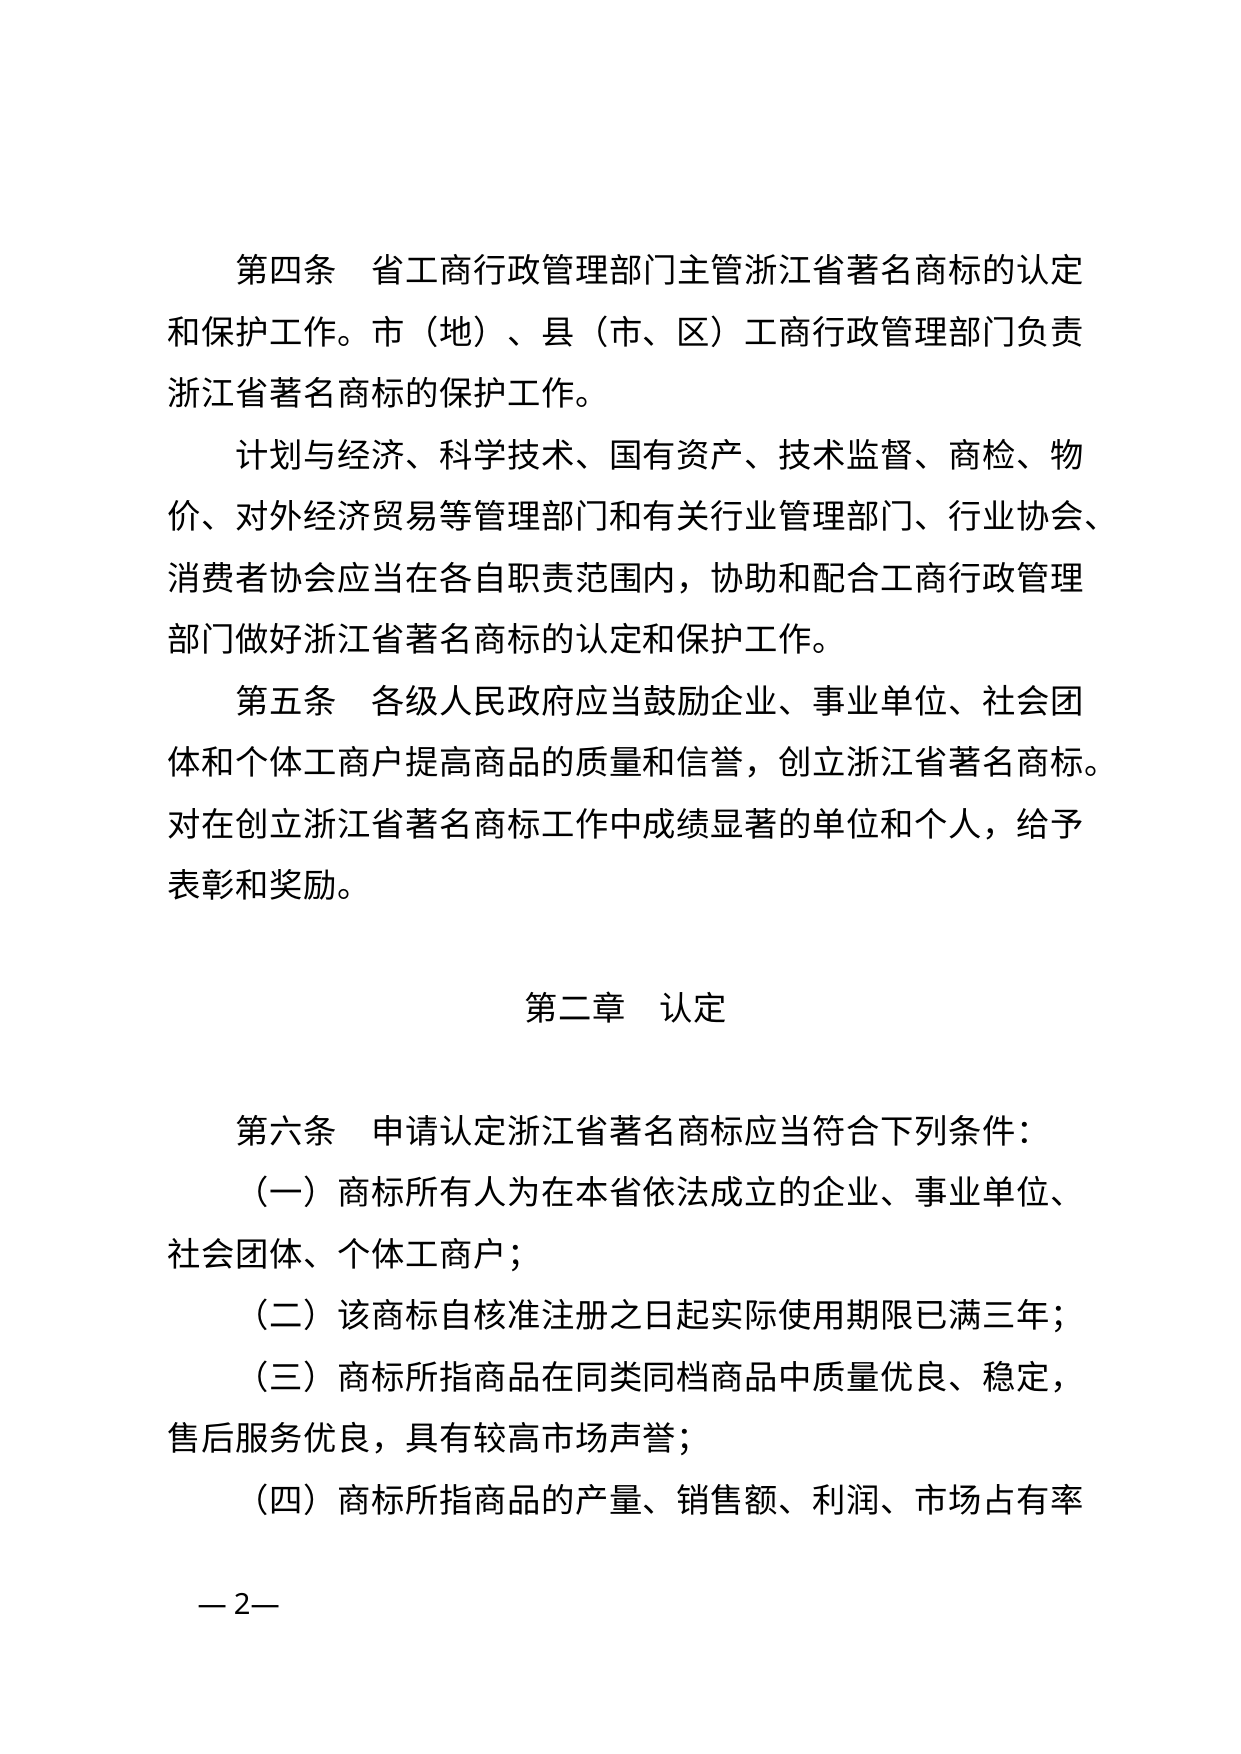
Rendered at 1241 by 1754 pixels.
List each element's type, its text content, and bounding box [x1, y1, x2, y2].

text 第六条 申请认定浙江省著名商标应当符合下列条件： [168, 1098, 1084, 1159]
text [168, 1467, 1084, 1528]
text 第二章 认定 [168, 975, 1084, 1037]
text 第四条 省工商行政管理部门主管浙江省著名商标的认定和保护工作。市（地）、县（市、区）工商行政管理部门负责浙江省著名商标的保护工作。 [168, 238, 1084, 422]
text （一）商标所有人为在本省依法成立的企业、事业单位、社会团体、个体工商户； [168, 1159, 1084, 1282]
text （三）商标所指商品在同类同档商品中质量优良、稳定，售后服务优良，具有较高市场声誉； [168, 1344, 1084, 1467]
text 第五条 各级人民政府应当鼓励企业、事业单位、社会团体和个体工商户提高商品的质量和信誉，创立浙江省著名商标。对在创立浙江省著名商标工作中成绩显著的单位和个人，给予表彰和奖励。 [168, 668, 1084, 914]
text （二）该商标自核准注册之日起实际使用期限已满三年； [168, 1282, 1084, 1344]
text 计划与经济、科学技术、国有资产、技术监督、商检、物价、对外经济贸易等管理部门和有关行业管理部门、行业协会、消费者协会应当在各自职责范围内，协助和配合工商行政管理部门做好浙江省著名商标的认定和保护工作。 [168, 422, 1084, 668]
